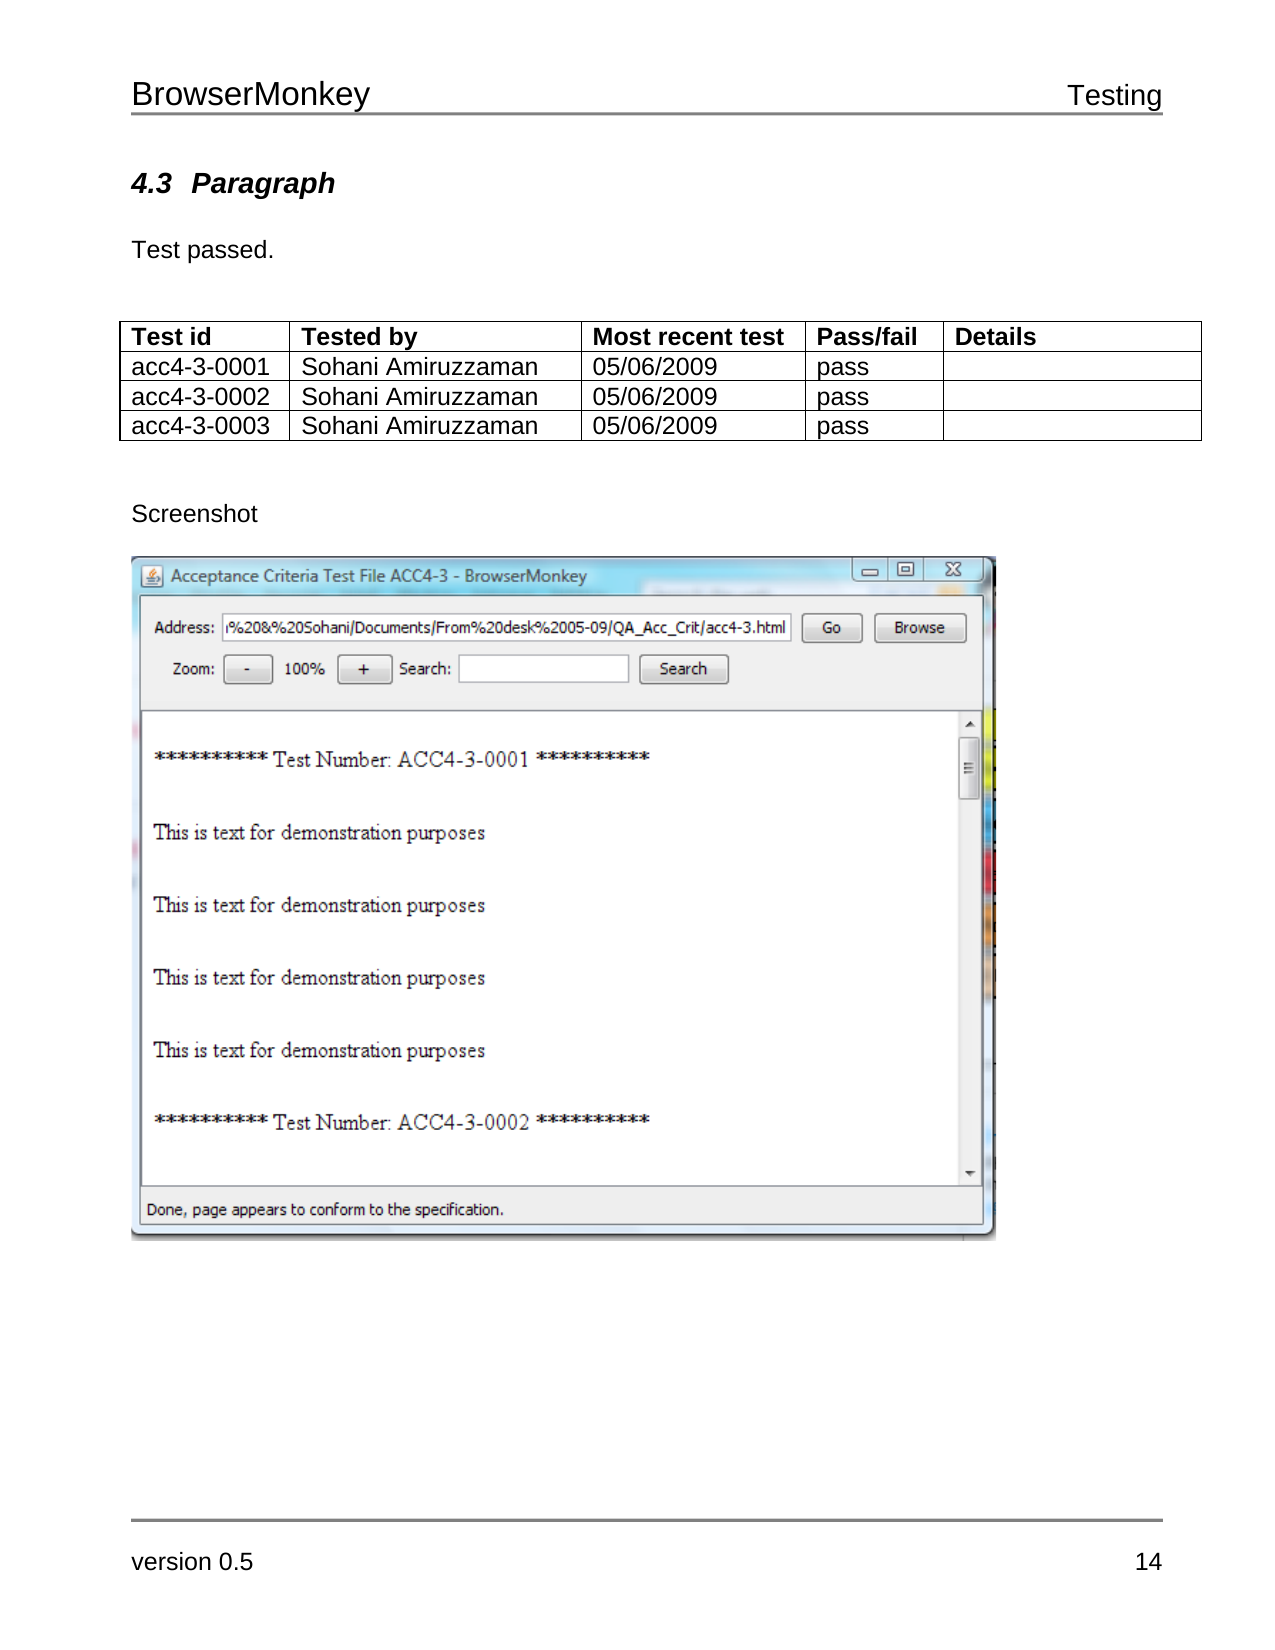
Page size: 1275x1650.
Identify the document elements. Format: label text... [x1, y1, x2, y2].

table_header Pass/fail [806, 322, 943, 351]
table_header Most recent test [582, 322, 805, 351]
table_cell 05/06/2009 [582, 411, 805, 440]
table_cell Sohani Amiruzzaman [290, 411, 581, 440]
table_cell acc4-3-0001 [121, 352, 289, 380]
table_cell pass [806, 352, 943, 380]
picture [131, 556, 997, 1241]
table_cell acc4-3-0003 [121, 411, 289, 440]
table_cell Sohani Amiruzzaman [290, 381, 581, 410]
table_header Tested by [290, 322, 581, 351]
table_cell 05/06/2009 [582, 381, 805, 410]
table_cell 05/06/2009 [582, 352, 805, 380]
text Test passed. [131, 234, 1163, 263]
table_cell pass [806, 381, 943, 410]
table_cell pass [806, 411, 943, 440]
table_cell [944, 352, 1201, 380]
subtitle Paragraph [131, 166, 1163, 199]
table_cell [944, 381, 1201, 410]
table_cell Sohani Amiruzzaman [290, 352, 581, 380]
table_cell [944, 411, 1201, 440]
text Screenshot [131, 498, 1163, 527]
table_header Details [944, 322, 1201, 351]
table_header Test id [121, 322, 289, 351]
table_cell acc4-3-0002 [121, 381, 289, 410]
